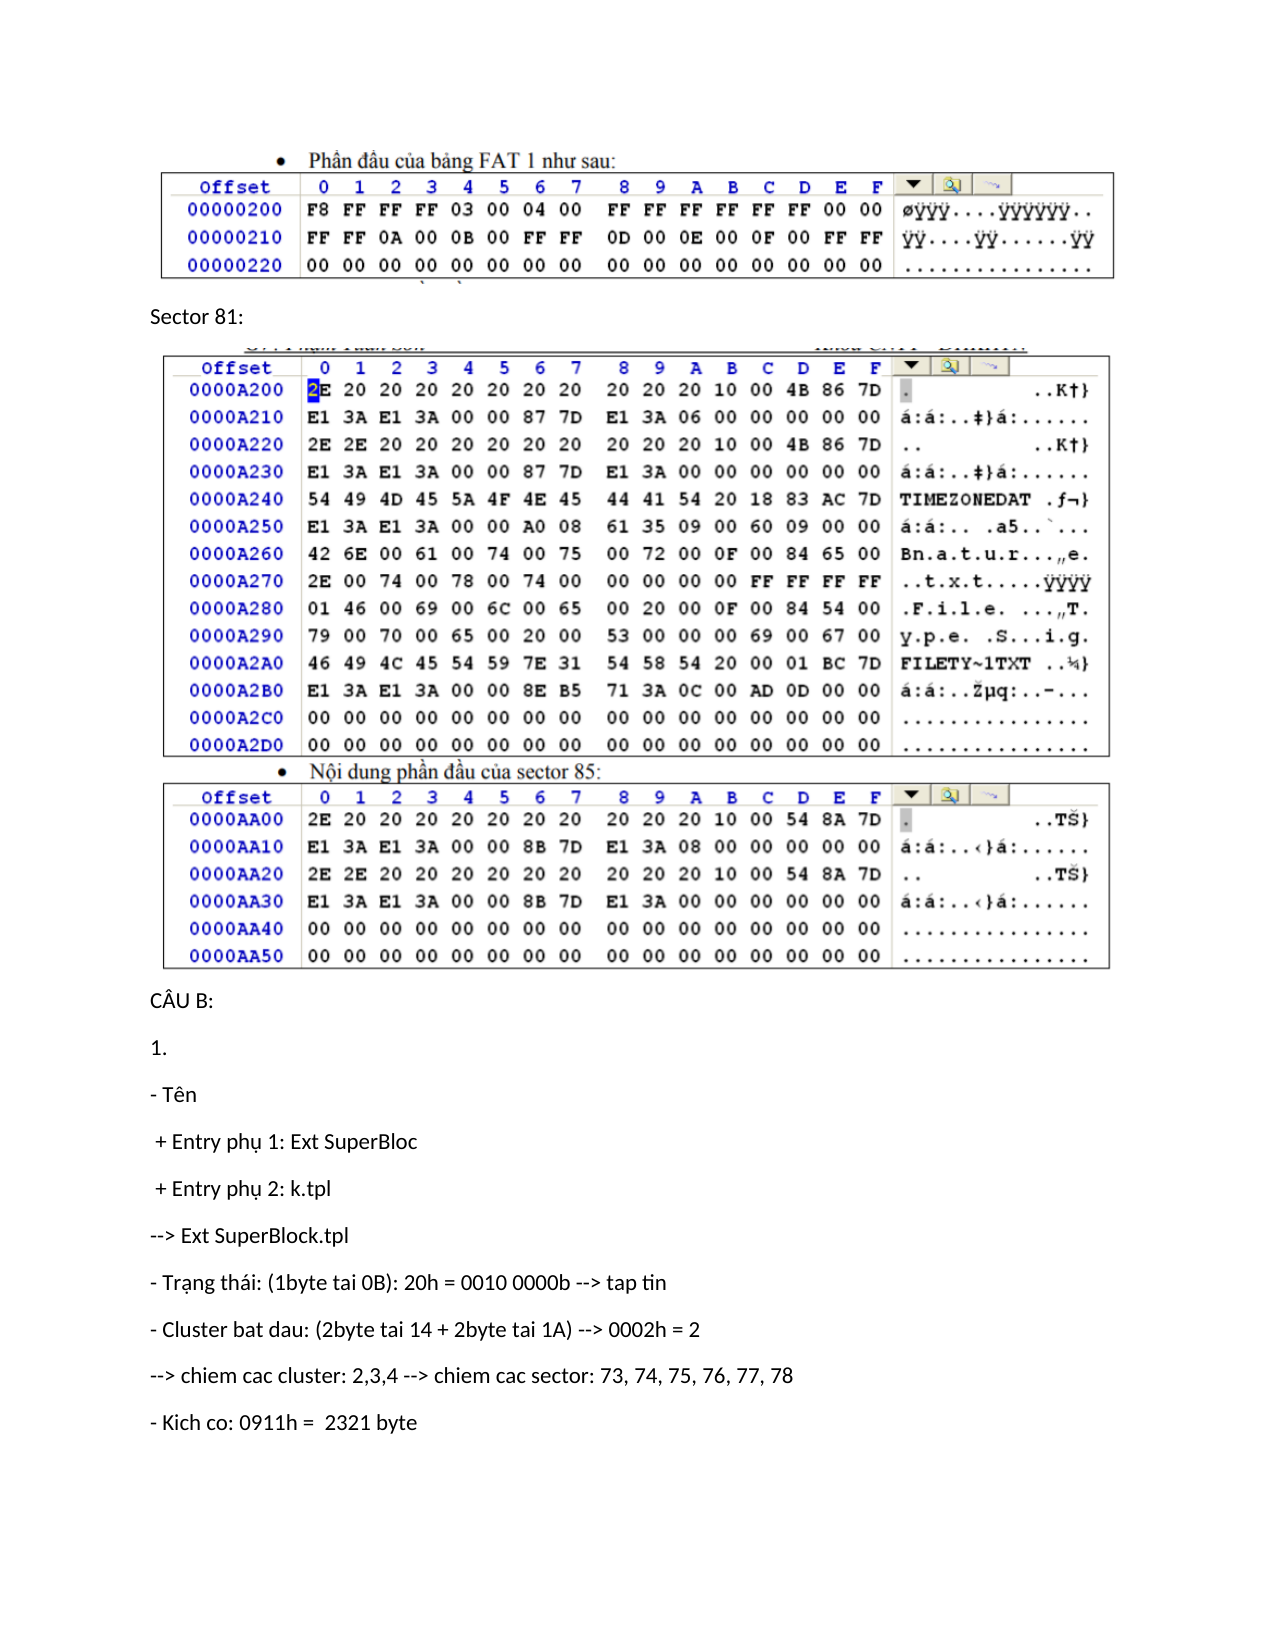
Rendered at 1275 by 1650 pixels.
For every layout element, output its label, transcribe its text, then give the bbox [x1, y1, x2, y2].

text - Cluster bat dau: (2byte tai 14 + 2byte tai 1A) --> 0002h = 2 [150, 1315, 1125, 1343]
text + Entry phụ 1: Ext SuperBloc [150, 1127, 1125, 1155]
text - Trạng thái: (1byte tai 0B): 20h = 0010 0000b --> tap tin [150, 1268, 1125, 1296]
picture [150, 150, 1125, 284]
text Sector 81: [150, 302, 1125, 330]
text - Tên [150, 1080, 1125, 1108]
text + Entry phụ 2: k.tpl [150, 1174, 1125, 1202]
text --> chiem cac cluster: 2,3,4 --> chiem cac sector: 73, 74, 75, 76, 77, 78 [150, 1362, 1125, 1390]
text 1. [150, 1033, 1125, 1062]
text --> Ext SuperBlock.tpl [150, 1221, 1125, 1249]
picture [150, 348, 1125, 985]
text CÂU B: [150, 985, 1125, 1015]
text - Kich co: 0911h = 2321 byte [150, 1408, 1125, 1437]
